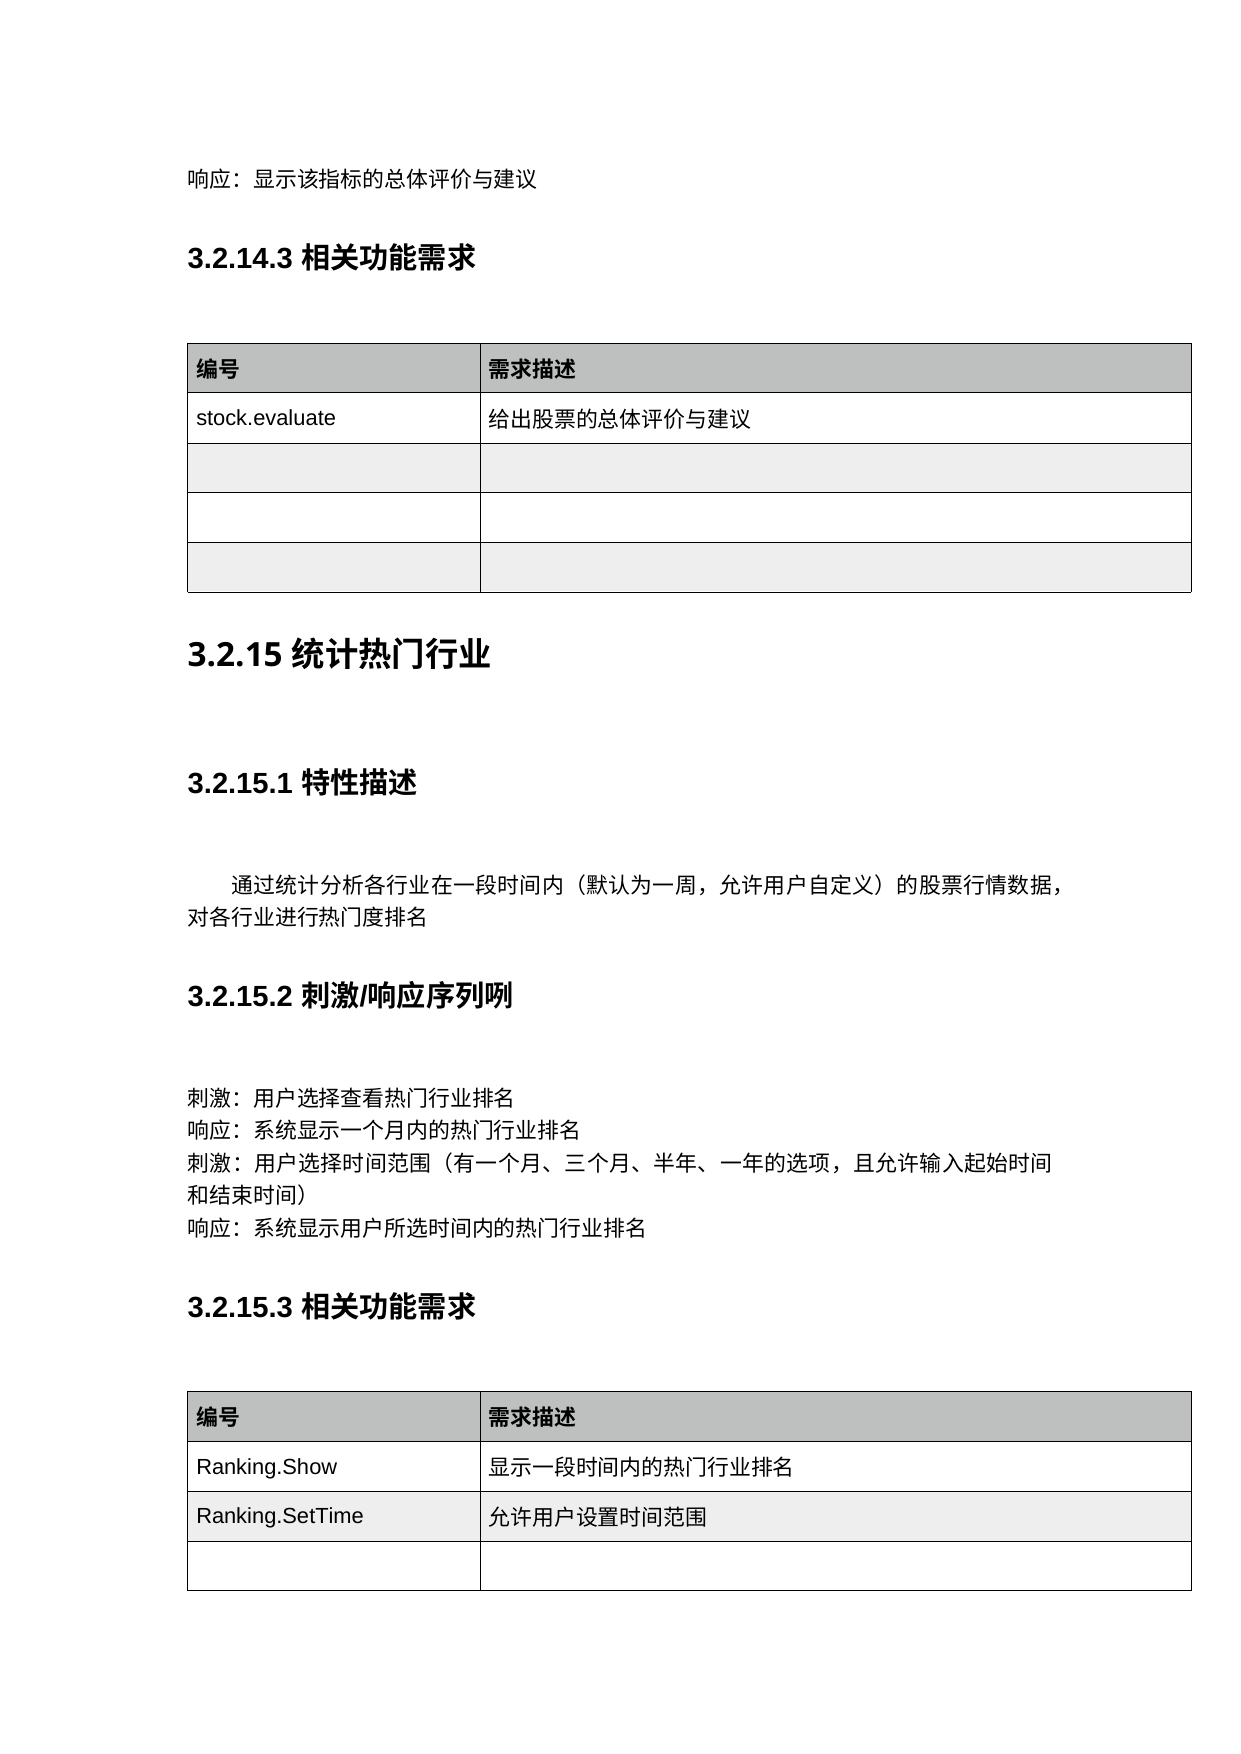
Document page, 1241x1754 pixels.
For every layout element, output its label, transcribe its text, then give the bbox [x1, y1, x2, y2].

subtitle 3.2.15 统计热门行业 [187, 619, 1053, 684]
table_header 编号 [188, 344, 480, 392]
text 刺激：用户选择时间范围（有一个月、三个月、半年、一年的选项，且允许输入起始时间和结束时间） [187, 1145, 1053, 1210]
table_cell [481, 1542, 1191, 1590]
text 响应：显示该指标的总体评价与建议 [187, 162, 1053, 194]
subtitle 3.2.14.3 相关功能需求 [187, 224, 1053, 289]
text 响应：系统显示用户所选时间内的热门行业排名 [187, 1210, 1053, 1243]
table_cell 显示一段时间内的热门行业排名 [481, 1442, 1191, 1491]
table_cell [188, 493, 480, 542]
table_cell stock.evaluate [188, 393, 480, 442]
text 响应：系统显示一个月内的热门行业排名 [187, 1113, 1053, 1145]
table_cell [481, 444, 1191, 492]
text 通过统计分析各行业在一段时间内（默认为一周，允许用户自定义）的股票行情数据，对各行业进行热门度排名 [187, 867, 1053, 932]
table_header 需求描述 [481, 344, 1191, 392]
text 刺激：用户选择查看热门行业排名 [187, 1080, 1053, 1113]
table_cell [188, 1542, 480, 1590]
table_cell 给出股票的总体评价与建议 [481, 393, 1191, 442]
table_cell [481, 493, 1191, 542]
table_cell Ranking.Show [188, 1442, 480, 1491]
subtitle 3.2.15.2 刺激/响应序列咧 [187, 962, 1053, 1027]
table_cell 允许用户设置时间范围 [481, 1492, 1191, 1541]
table_header 需求描述 [481, 1392, 1191, 1441]
table_cell [481, 543, 1191, 591]
table_cell Ranking.SetTime [188, 1492, 480, 1541]
table_cell [188, 444, 480, 492]
subtitle 3.2.15.1 特性描述 [187, 748, 1053, 813]
table_cell [188, 543, 480, 591]
subtitle 3.2.15.3 相关功能需求 [187, 1272, 1053, 1337]
table_header 编号 [188, 1392, 480, 1441]
